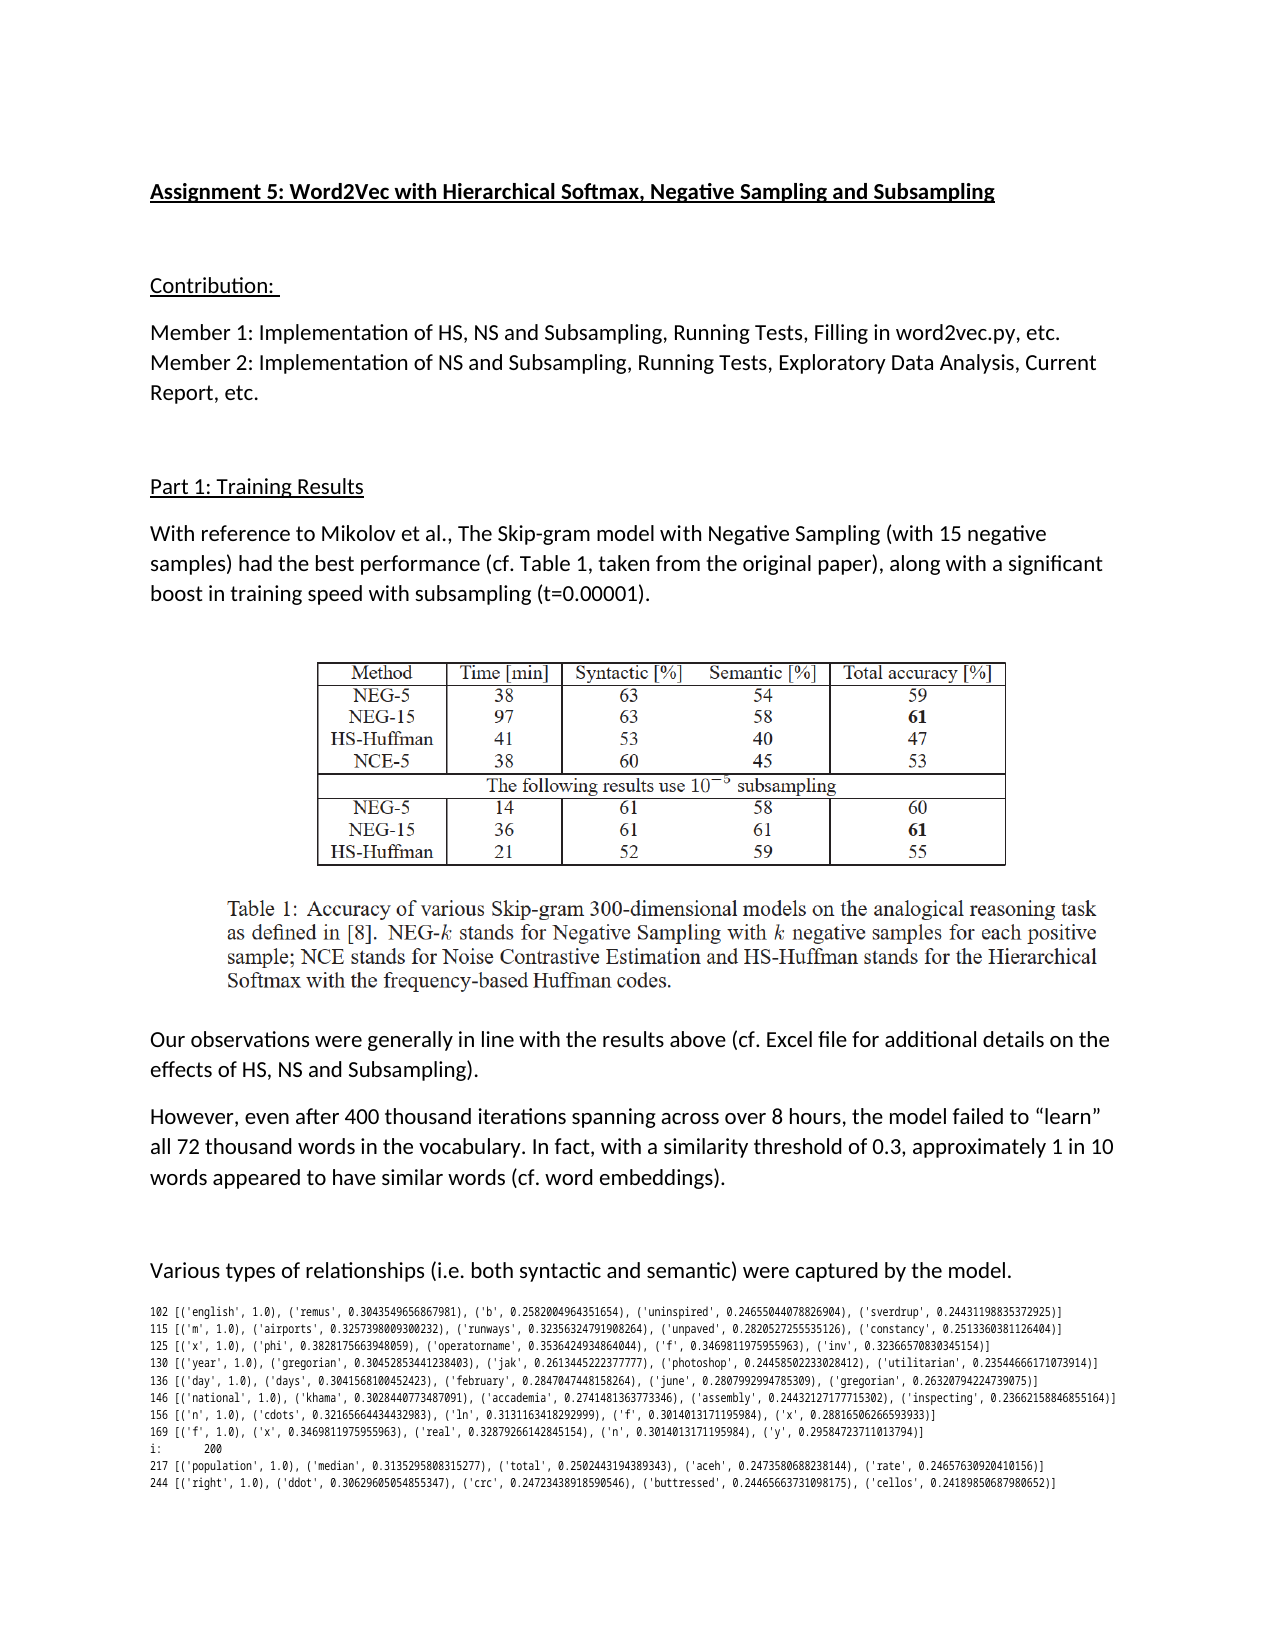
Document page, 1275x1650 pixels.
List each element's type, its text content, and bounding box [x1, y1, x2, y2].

text 136 [('day', 1.0), ('days', 0.3041568100452423), ('february', 0.2847047448158264), ('june', 0.2807992994785309), ('gregorian', 0.26320794224739075)] [150, 1372, 1125, 1389]
text 146 [('national', 1.0), ('khama', 0.3028440773487091), ('accademia', 0.2741481363773346), ('assembly', 0.24432127177715302), ('inspecting', 0.23662158846855164)] [150, 1389, 1125, 1406]
text 102 [('english', 1.0), ('remus', 0.3043549656867981), ('b', 0.2582004964351654), ('uninspired', 0.24655044078826904), ('sverdrup', 0.24431198835372925)] [150, 1303, 1125, 1320]
text Contribution: [150, 271, 1125, 299]
text With reference to Mikolov et al., The Skip-gram model with Negative Sampling (with 15 negative samples) had the best performance (cf. Table 1, taken from the original paper), along with a significant boost in training speed with subsampling (t=0.00001). [150, 519, 1125, 609]
text Member 1: Implementation of HS, NS and Subsampling, Running Tests, Filling in word2vec.py, etc. Member 2: Implementation of NS and Subsampling, Running Tests, Exploratory Data Analysis, Current Report, etc. [150, 318, 1125, 406]
text i: 200 [150, 1440, 1125, 1457]
text Part 1: Training Results [150, 472, 1125, 500]
text However, even after 400 thousand iterations spanning across over 8 hours, the model failed to “learn” all 72 thousand words in the vocabulary. In fact, with a similarity threshold of 0.3, approximately 1 in 10 words appeared to have similar words (cf. word embeddings). [150, 1102, 1125, 1191]
text 156 [('n', 1.0), ('cdots', 0.32165664434432983), ('ln', 0.3131163418292999), ('f', 0.3014013171195984), ('x', 0.28816506266593933)] [150, 1406, 1125, 1423]
text 169 [('f', 1.0), ('x', 0.3469811975955963), ('real', 0.32879266142845154), ('n', 0.3014013171195984), ('y', 0.29584723711013794)] [150, 1423, 1125, 1440]
text 115 [('m', 1.0), ('airports', 0.3257398009300232), ('runways', 0.32356324791908264), ('unpaved', 0.2820527255535126), ('constancy', 0.2513360381126404)] [150, 1320, 1125, 1337]
picture [150, 609, 1125, 1007]
text Our observations were generally in line with the results above (cf. Excel file for additional details on the effects of HS, NS and Subsampling). [150, 1025, 1125, 1083]
text 125 [('x', 1.0), ('phi', 0.3828175663948059), ('operatorname', 0.3536424934864044), ('f', 0.3469811975955963), ('inv', 0.32366570830345154)] [150, 1337, 1125, 1354]
text 130 [('year', 1.0), ('gregorian', 0.30452853441238403), ('jak', 0.2613445222377777), ('photoshop', 0.24458502233028412), ('utilitarian', 0.23544666171073914)] [150, 1354, 1125, 1372]
text Various types of relationships (i.e. both syntactic and semantic) were captured by the model. [150, 1256, 1125, 1284]
text Assignment 5: Word2Vec with Hierarchical Softmax, Negative Sampling and Subsampling [150, 177, 1125, 205]
text 217 [('population', 1.0), ('median', 0.3135295808315277), ('total', 0.2502443194389343), ('aceh', 0.2473580688238144), ('rate', 0.24657630920410156)] [150, 1457, 1125, 1474]
text 244 [('right', 1.0), ('ddot', 0.30629605054855347), ('crc', 0.24723438918590546), ('buttressed', 0.24465663731098175), ('cellos', 0.24189850687980652)] [150, 1474, 1125, 1491]
